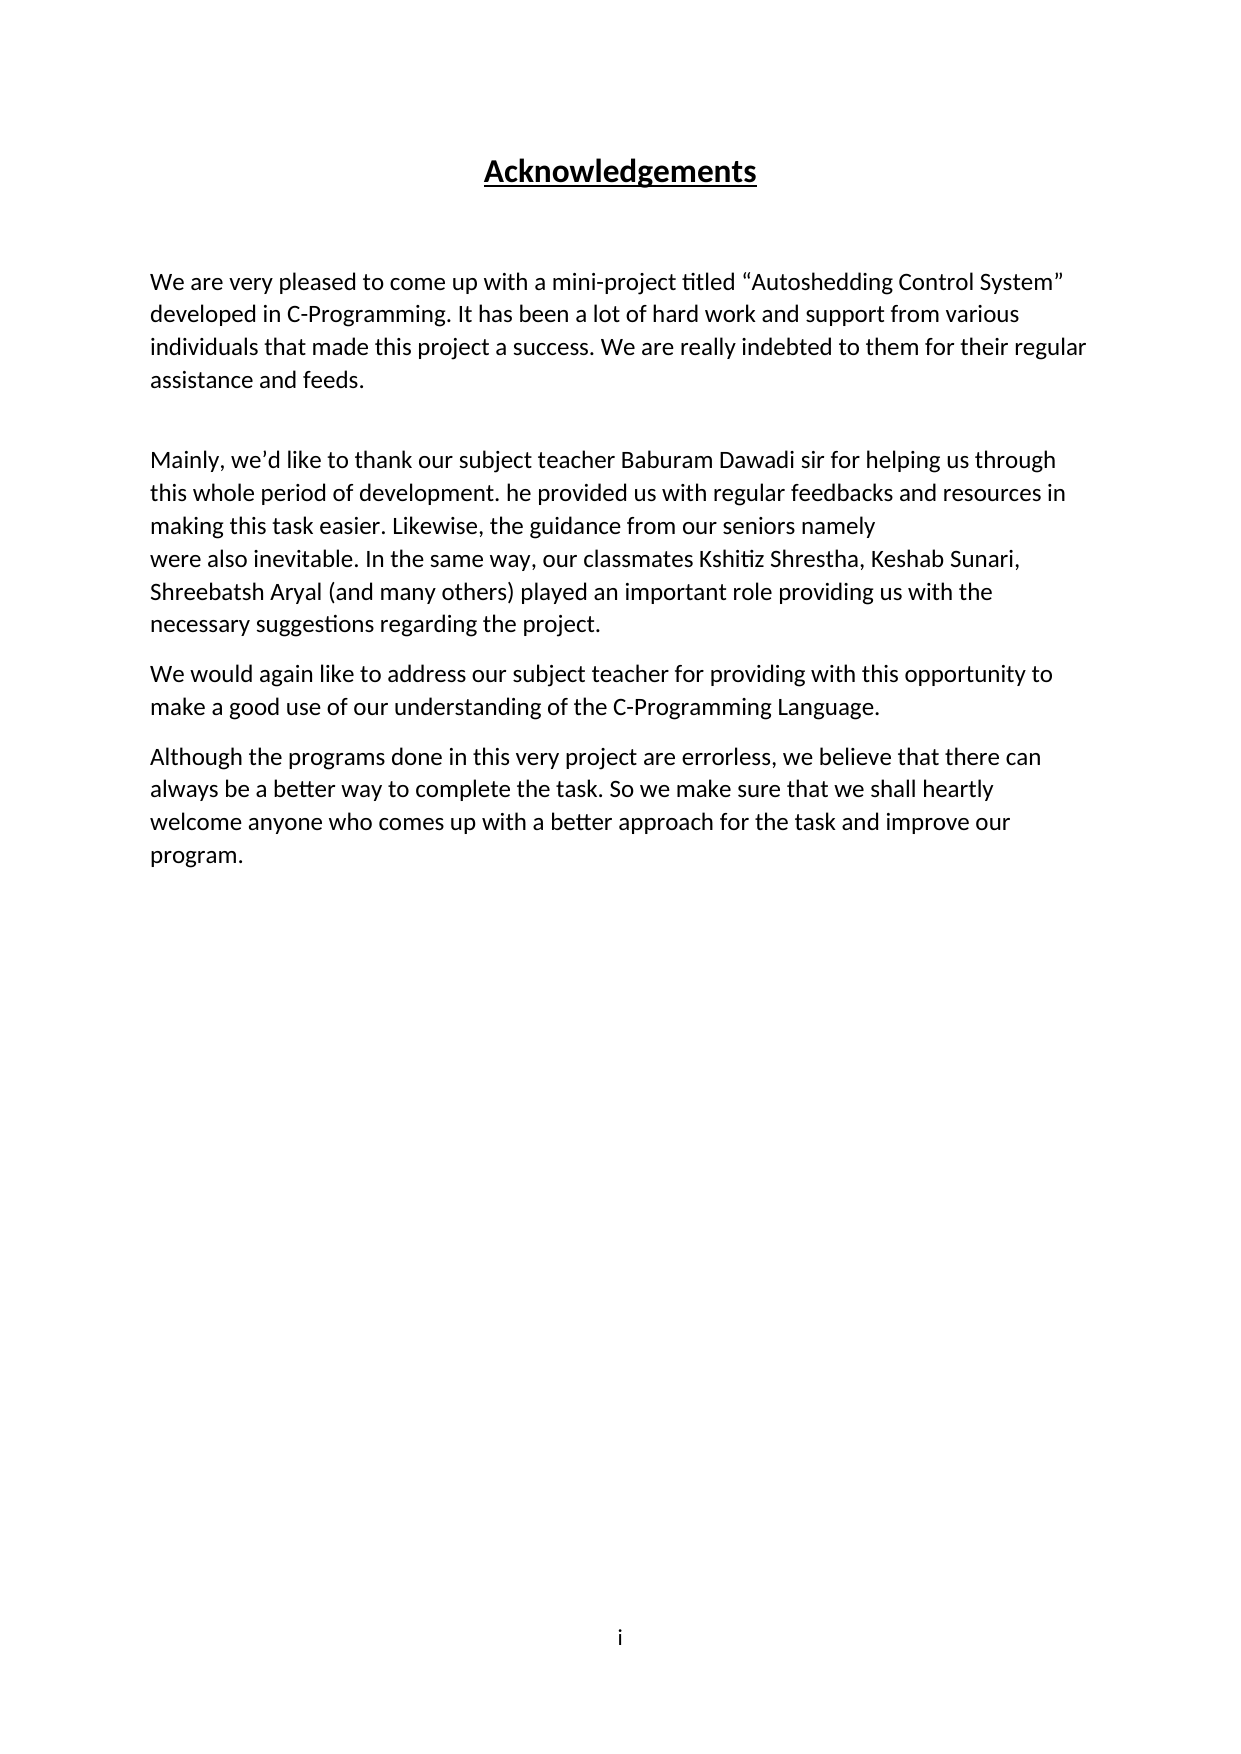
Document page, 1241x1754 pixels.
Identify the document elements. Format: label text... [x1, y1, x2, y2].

text Acknowledgements [150, 150, 1090, 191]
text We are very pleased to come up with a mini-project titled “Autoshedding Control System” developed in C-Programming. It has been a lot of hard work and support from various individuals that made this project a success. We are really indebted to them for their regular assistance and feeds. [150, 266, 1090, 425]
text We would again like to address our subject teacher for providing with this opportunity to make a good use of our understanding of the C-Programming Language. [150, 658, 1090, 722]
text Mainly, we’d like to thank our subject teacher Baburam Dawadi sir for helping us through this whole period of development. he provided us with regular feedbacks and resources in making this task easier. Likewise, the guidance from our seniors namely were also inevitable. In the same way, our classmates Kshitiz Shrestha, Keshab Sunari, Shreebatsh Aryal (and many others) played an important role providing us with the necessary suggestions regarding the project. [150, 444, 1090, 639]
text Although the programs done in this very project are errorless, we believe that there can always be a better way to complete the task. So we make sure that we shall heartly welcome anyone who comes up with a better approach for the task and improve our program. [150, 741, 1090, 870]
